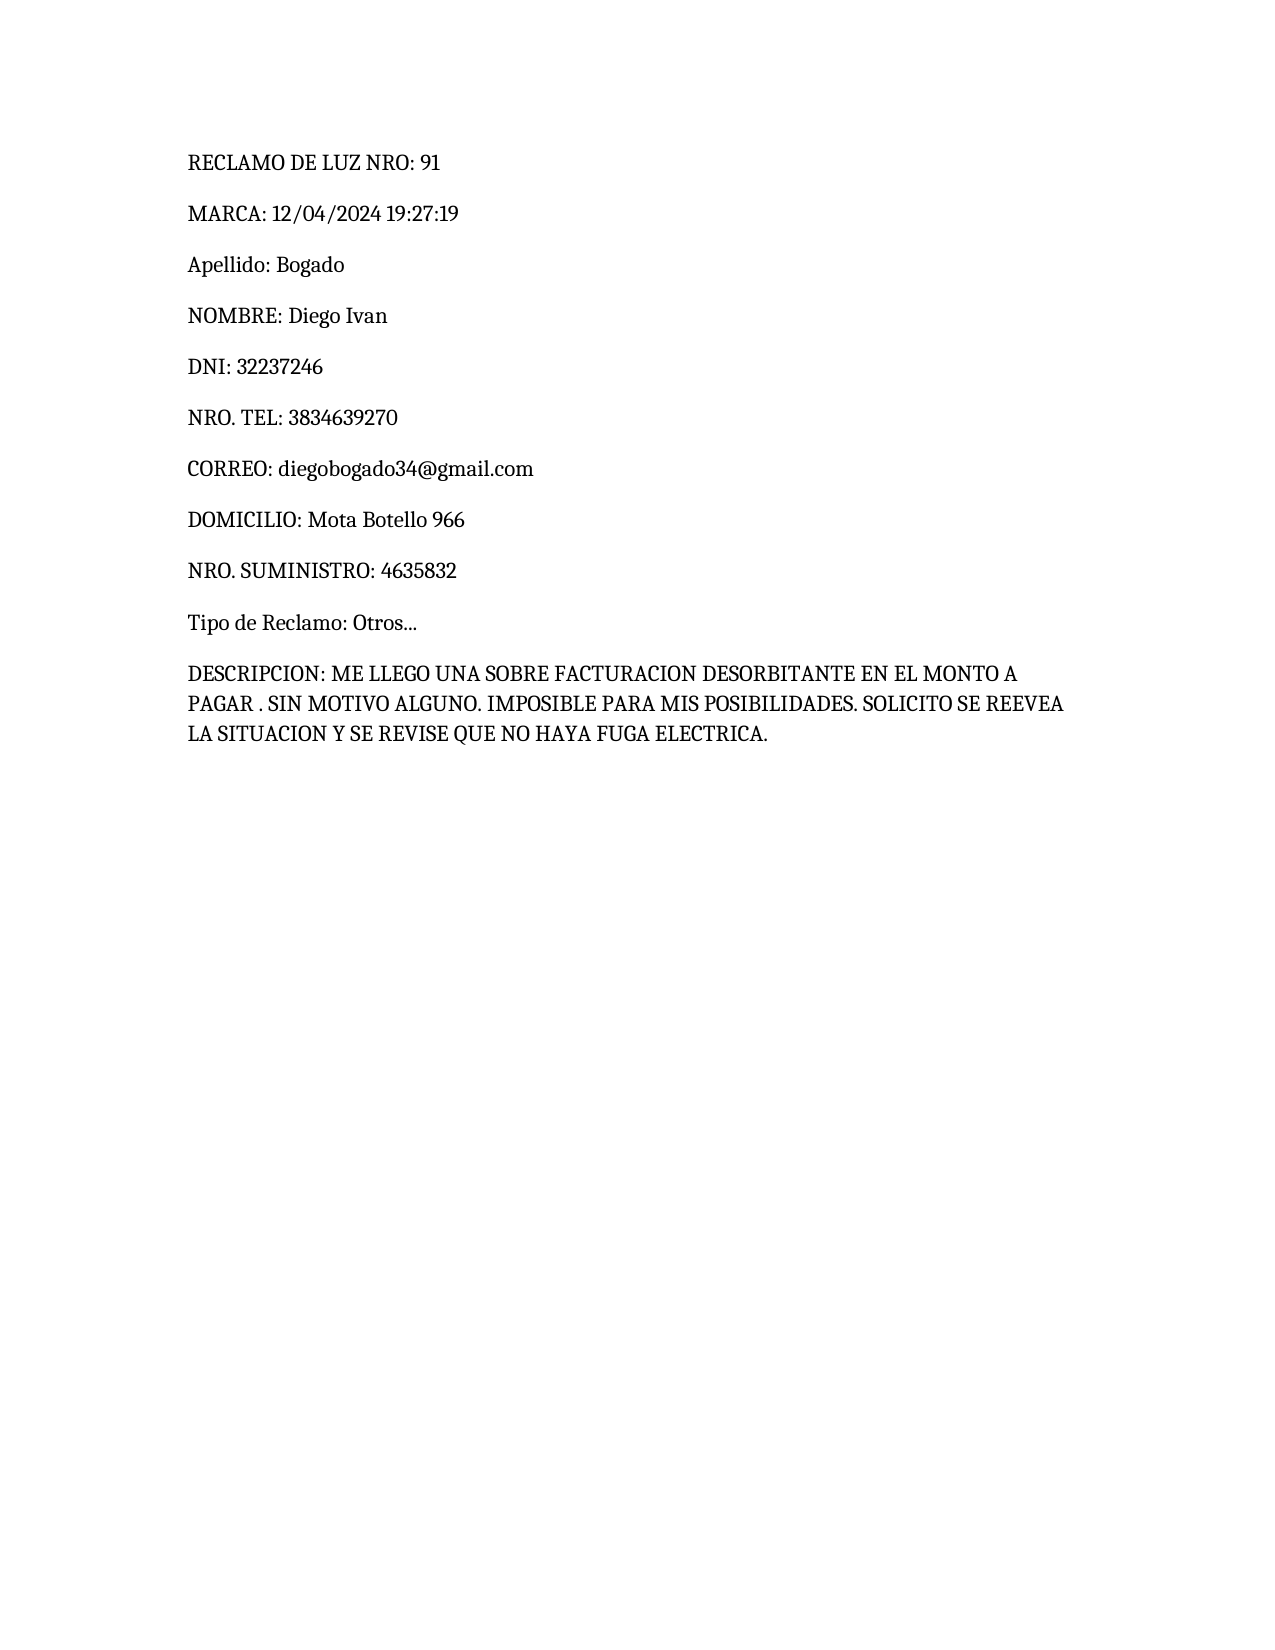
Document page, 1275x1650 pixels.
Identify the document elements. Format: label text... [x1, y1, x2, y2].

text DNI: 32237246 [187, 354, 1087, 381]
text Tipo de Reclamo: Otros... [187, 609, 1087, 636]
text DESCRIPCION: ME LLEGO UNA SOBRE FACTURACION DESORBITANTE EN EL MONTO A PAGAR . SIN MOTIVO ALGUNO. IMPOSIBLE PARA MIS POSIBILIDADES. SOLICITO SE REEVEA LA SITUACION Y SE REVISE QUE NO HAYA FUGA ELECTRICA. [187, 660, 1087, 747]
text CORREO: diegobogado34@gmail.com [187, 456, 1087, 483]
text RECLAMO DE LUZ NRO: 91 [187, 150, 1087, 176]
text NRO. TEL: 3834639270 [187, 405, 1087, 432]
text MARCA: 12/04/2024 19:27:19 [187, 201, 1087, 227]
text NOMBRE: Diego Ivan [187, 303, 1087, 329]
text Apellido: Bogado [187, 252, 1087, 278]
text NRO. SUMINISTRO: 4635832 [187, 558, 1087, 585]
text DOMICILIO: Mota Botello 966 [187, 507, 1087, 534]
